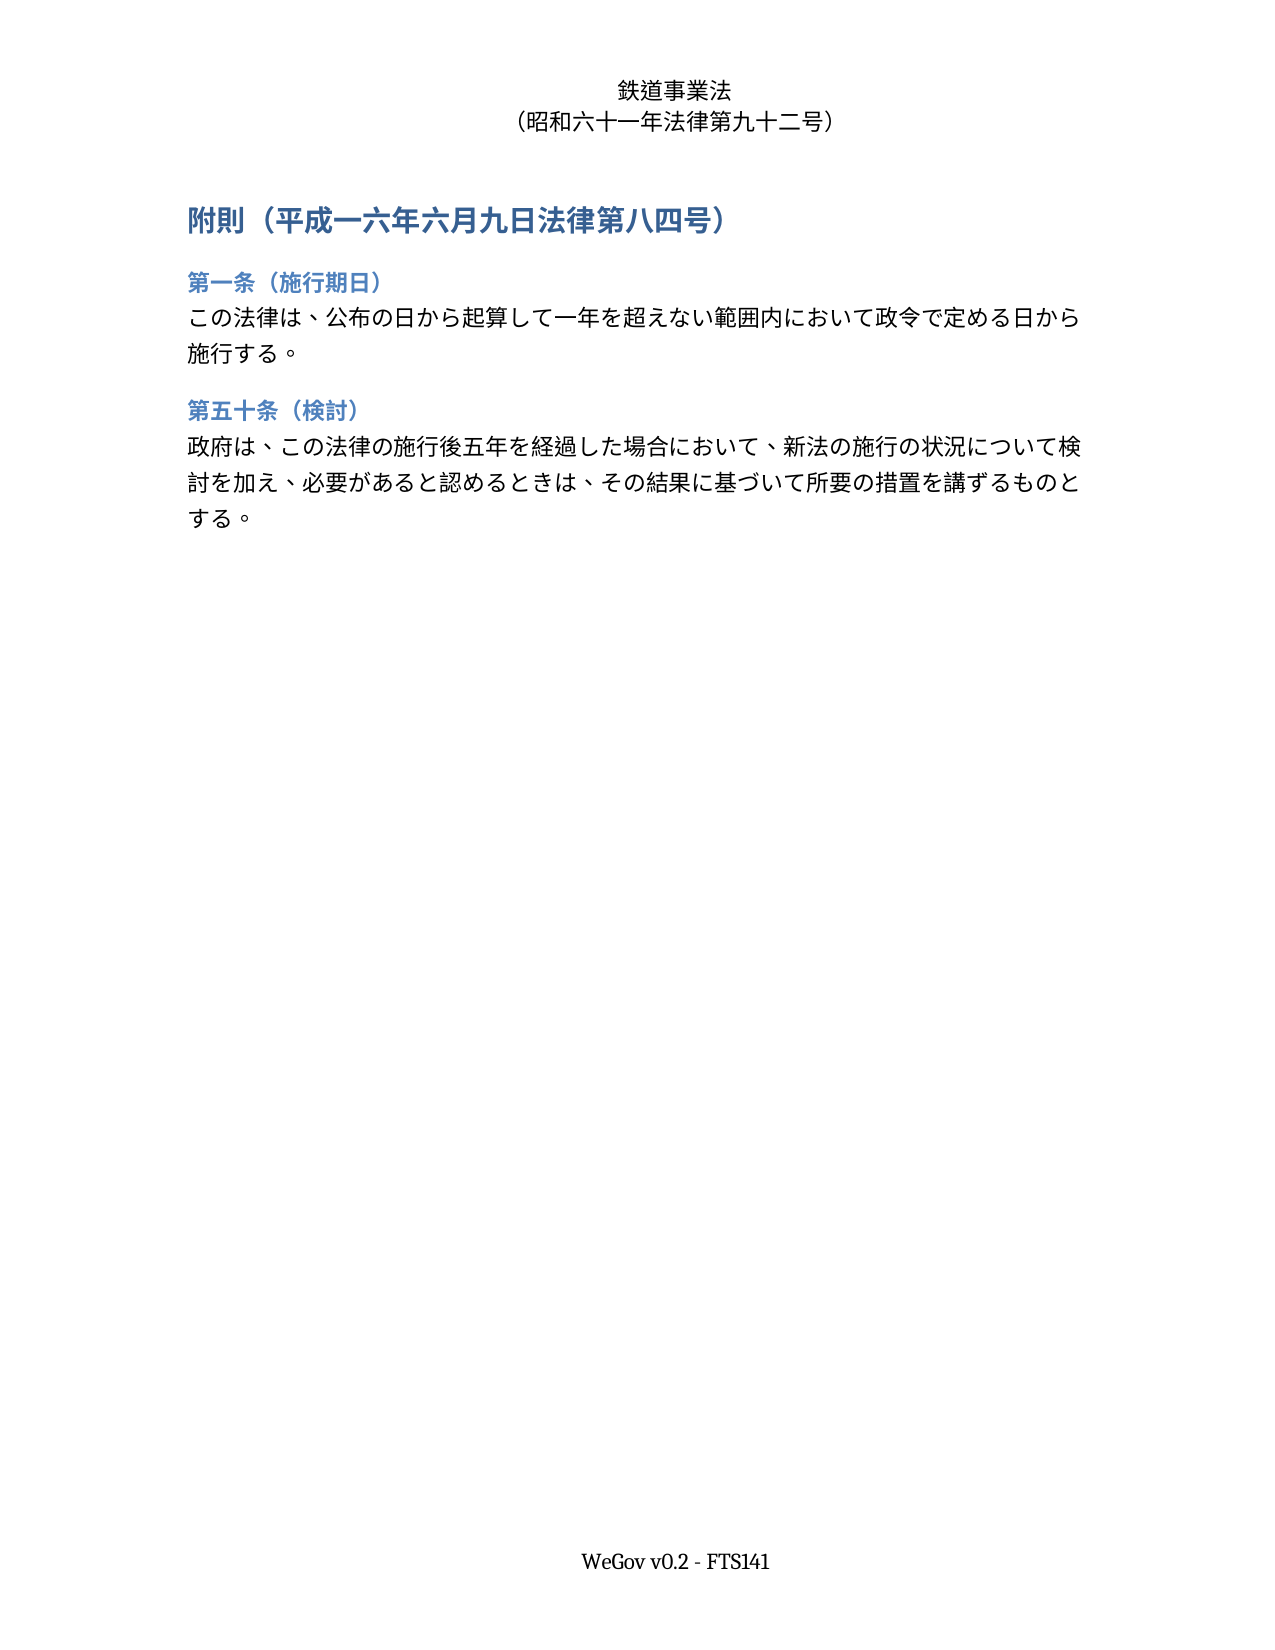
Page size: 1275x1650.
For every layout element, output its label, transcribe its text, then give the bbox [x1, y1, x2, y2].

text この法律は、公布の日から起算して一年を超えない範囲内において政令で定める日から施行する。 [187, 302, 1087, 369]
subtitle 第一条（施行期日） [187, 266, 1087, 298]
subtitle 附則（平成一六年六月九日法律第八四号） [187, 200, 1087, 240]
subtitle 第五十条（検討） [187, 395, 1087, 426]
text 政府は、この法律の施行後五年を経過した場合において、新法の施行の状況について検討を加え、必要があると認めるときは、その結果に基づいて所要の措置を講ずるものとする。 [187, 431, 1087, 534]
